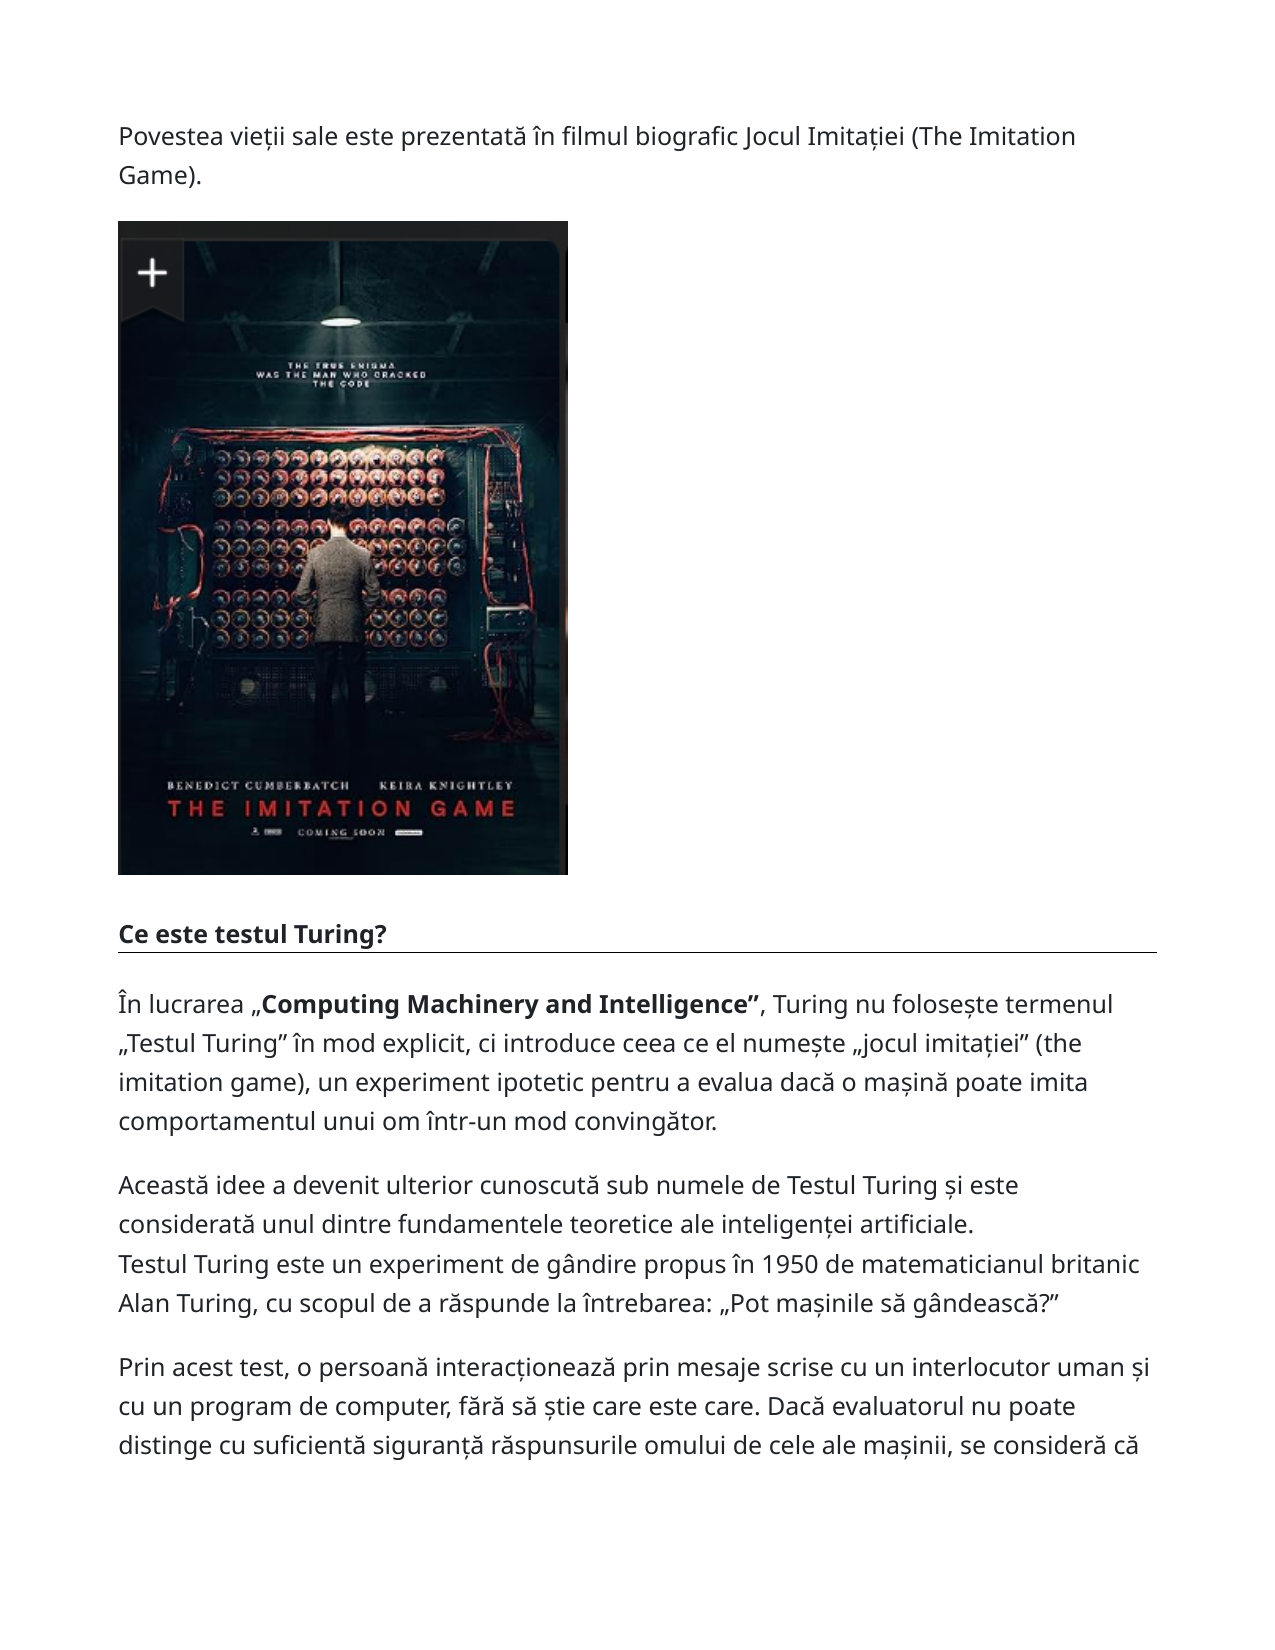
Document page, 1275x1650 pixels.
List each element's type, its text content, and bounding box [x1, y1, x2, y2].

text Această idee a devenit ulterior cunoscută sub numele de Testul Turing și este considerată unul dintre fundamentele teoretice ale inteligenței artificiale. Testul Turing este un experiment de gândire propus în 1950 de matematicianul britanic Alan Turing, cu scopul de a răspunde la întrebarea: „Pot mașinile să gândească?” [118, 1168, 1157, 1319]
picture [118, 221, 568, 875]
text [118, 1350, 1157, 1462]
text În lucrarea „Computing Machinery and Intelligence”, Turing nu folosește termenul „Testul Turing” în mod explicit, ci introduce ceea ce el numește „jocul imitației” (the imitation game), un experiment ipotetic pentru a evalua dacă o mașină poate imita comportamentul unui om într-un mod convingător. [118, 986, 1157, 1138]
subtitle Ce este testul Turing? [118, 916, 1157, 952]
text Povestea vieții sale este prezentată în filmul biografic Jocul Imitației (The Imitation Game). [118, 118, 1157, 191]
